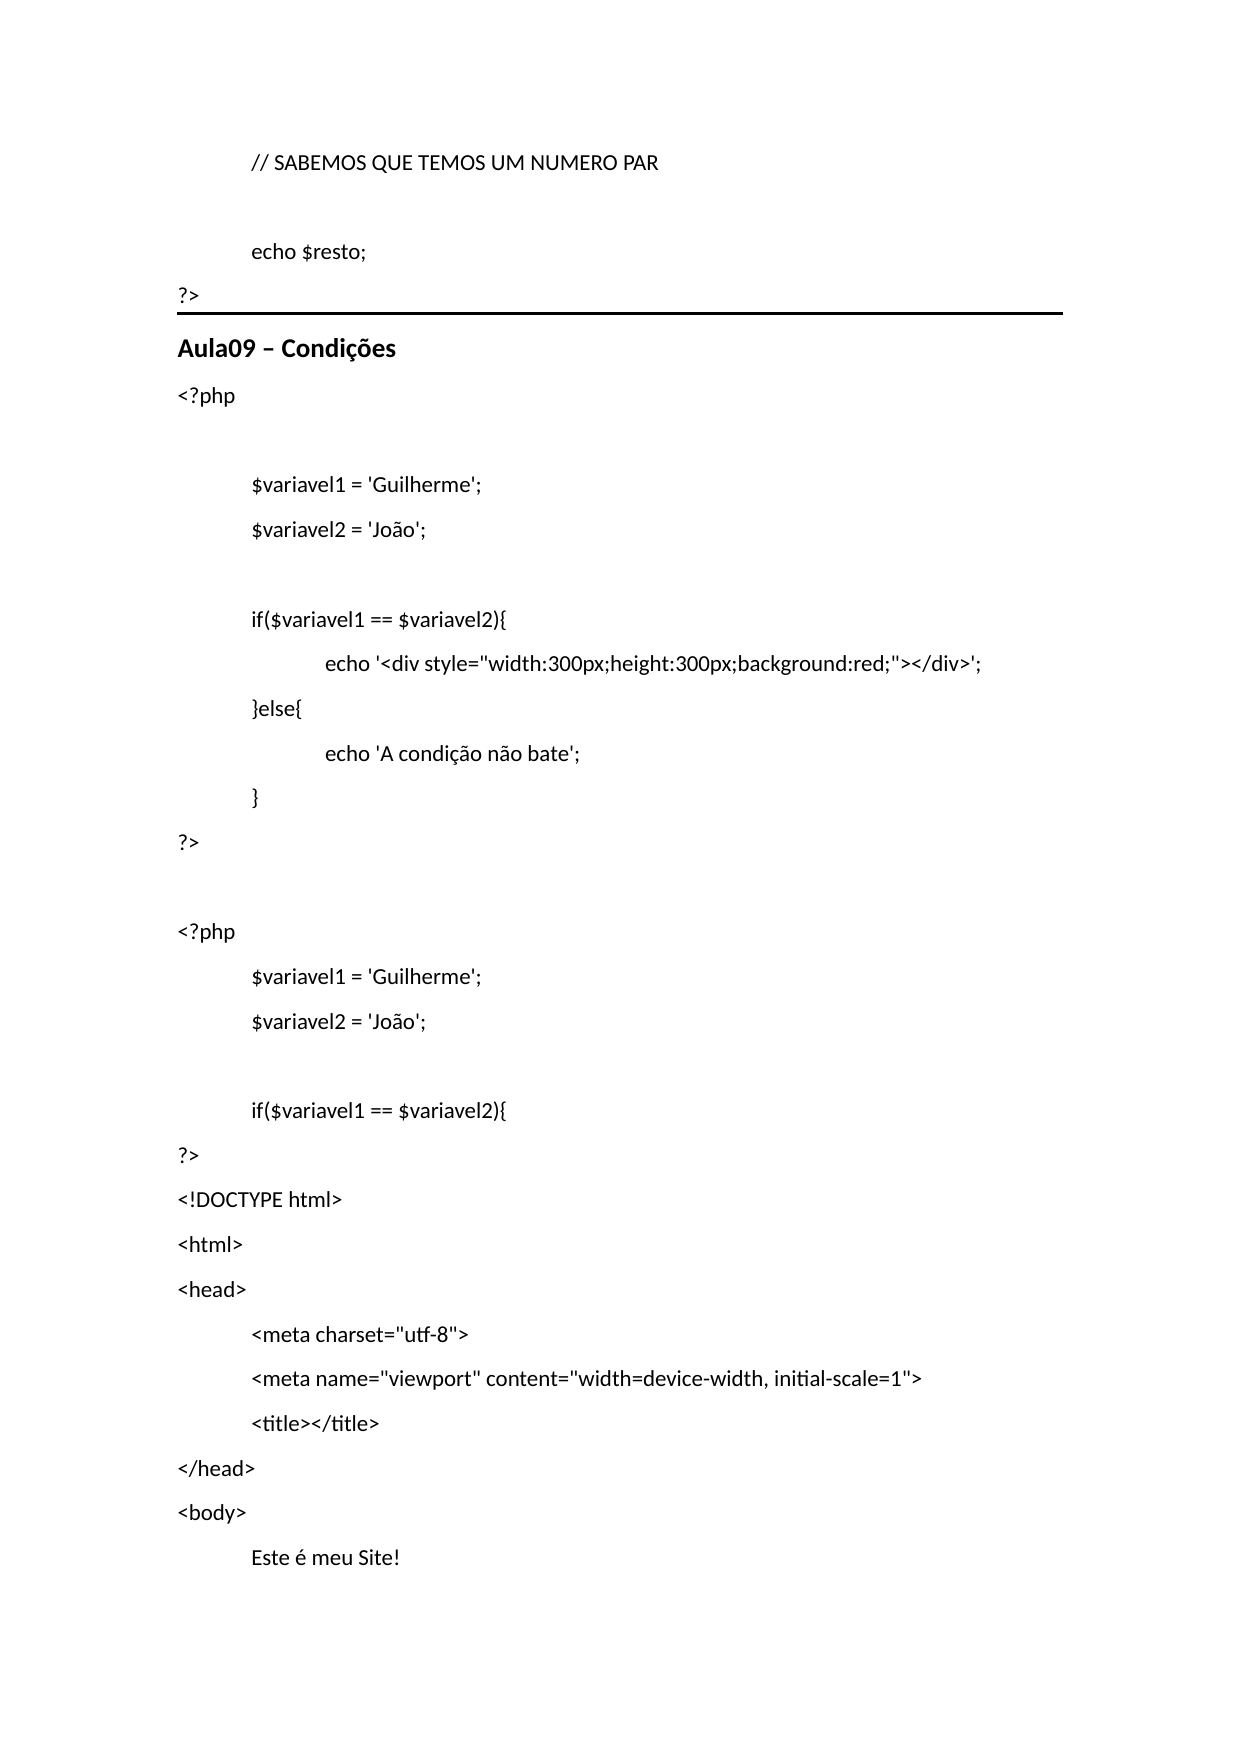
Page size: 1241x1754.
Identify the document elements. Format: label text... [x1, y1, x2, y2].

text <meta charset="utf-8"> [177, 1320, 1063, 1348]
text <body> [177, 1498, 1063, 1526]
text <title></title> [177, 1409, 1063, 1437]
text </head> [177, 1454, 1063, 1482]
text echo $resto; [177, 237, 1063, 265]
text ?> [177, 282, 1063, 312]
text }else{ [177, 694, 1063, 722]
text echo '<div style="width:300px;height:300px;background:red;"></div>'; [177, 649, 1063, 677]
text Aula09 – Condições [177, 332, 1063, 364]
text $variavel2 = 'João'; [177, 515, 1063, 543]
text echo 'A condição não bate'; [177, 739, 1063, 767]
text if($variavel1 == $variavel2){ [177, 1096, 1063, 1124]
text ?> [177, 828, 1063, 856]
text <!DOCTYPE html> [177, 1186, 1063, 1214]
text // SABEMOS QUE TEMOS UM NUMERO PAR [177, 148, 1063, 176]
text <html> [177, 1230, 1063, 1258]
text ?> [177, 1141, 1063, 1169]
text Este é meu Site! [177, 1543, 1063, 1571]
text $variavel1 = 'Guilherme'; [177, 962, 1063, 990]
text } [177, 783, 1063, 811]
text $variavel2 = 'João'; [177, 1007, 1063, 1035]
text if($variavel1 == $variavel2){ [177, 605, 1063, 633]
text <?php [177, 917, 1063, 946]
text $variavel1 = 'Guilherme'; [177, 471, 1063, 499]
text <head> [177, 1275, 1063, 1303]
text <?php [177, 381, 1063, 409]
text <meta name="viewport" content="width=device-width, initial-scale=1"> [177, 1364, 1063, 1392]
